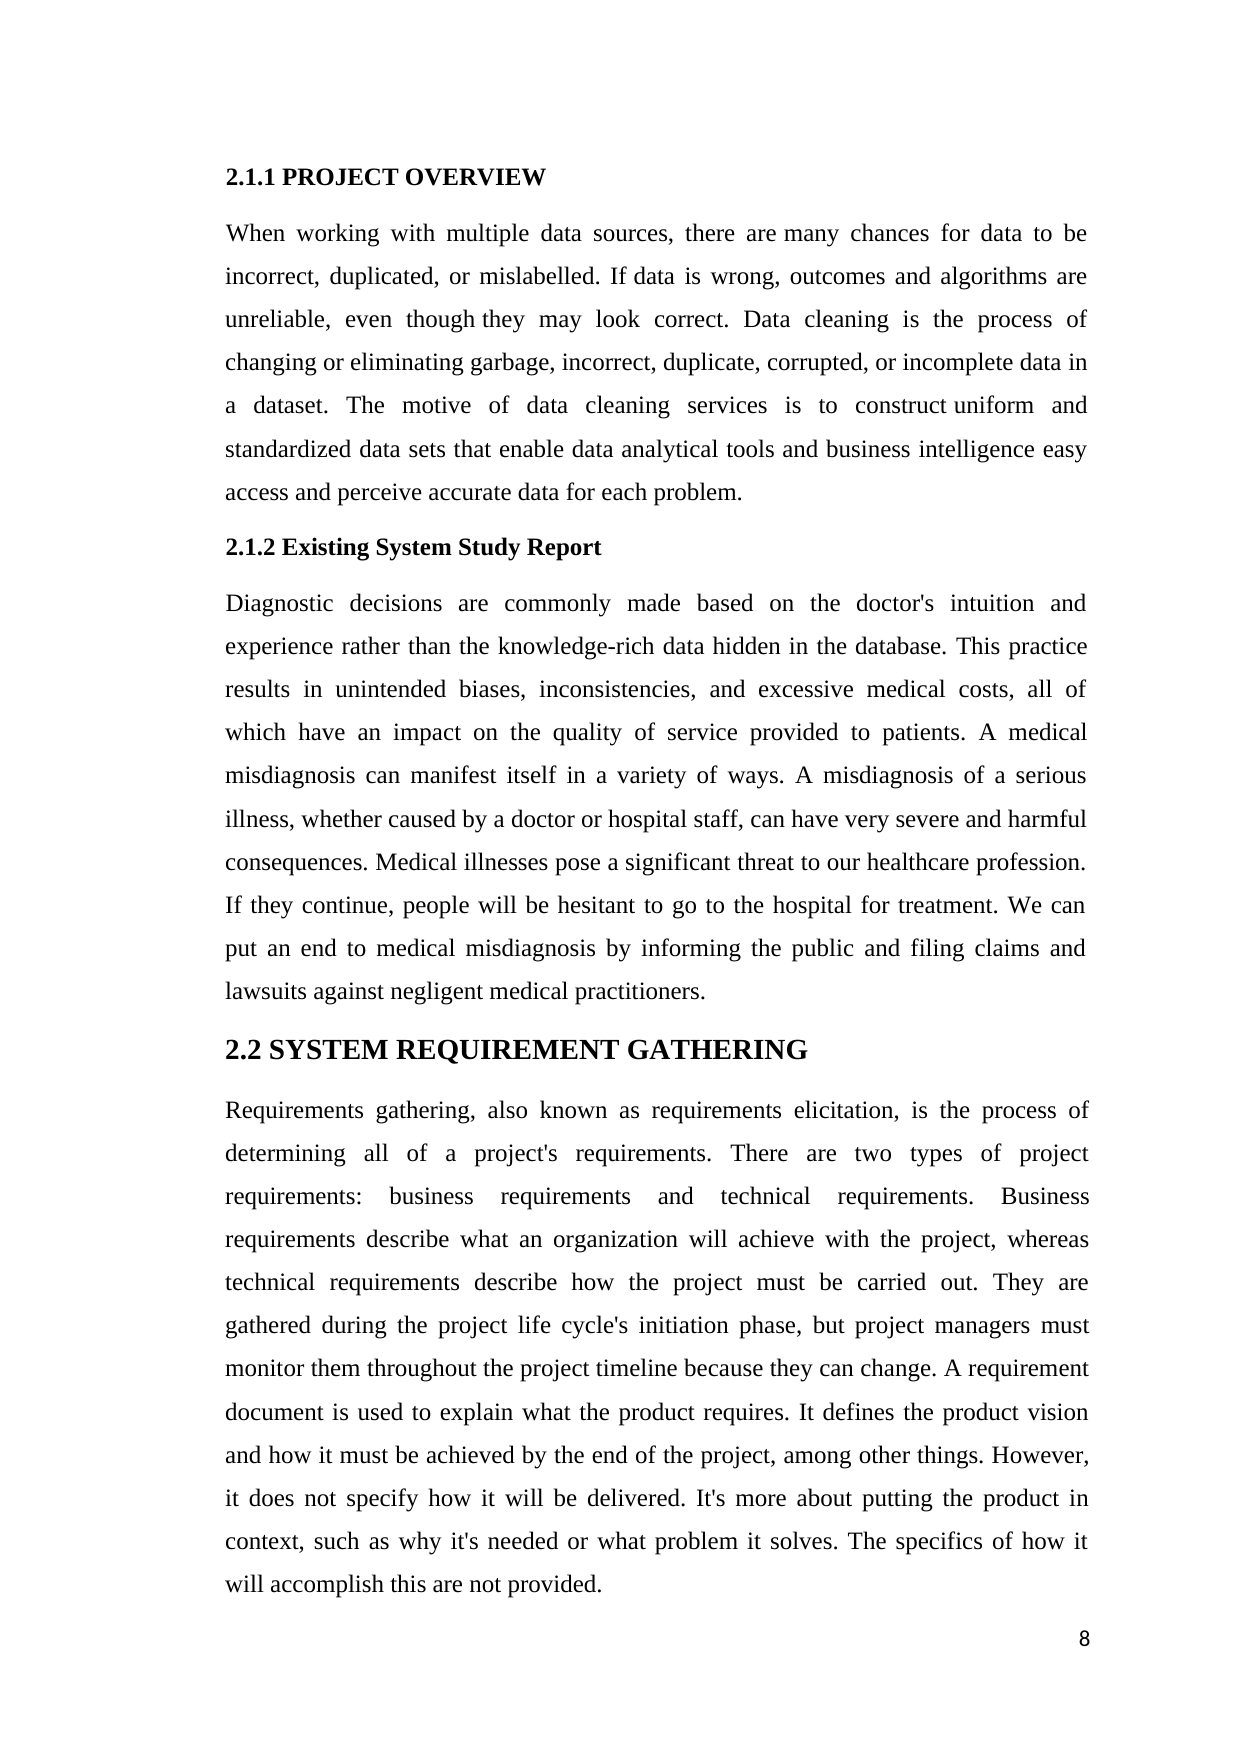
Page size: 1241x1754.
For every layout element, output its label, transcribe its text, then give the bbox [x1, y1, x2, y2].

text 2.1.2 Existing System Study Report [225, 532, 1087, 561]
text Diagnostic decisions are commonly made based on the doctor's intuition and experience rather than the knowledge-rich data hidden in the database. This practice results in unintended biases, inconsistencies, and excessive medical costs, all of which have an impact on the quality of service provided to patients. A medical misdiagnosis can manifest itself in a variety of ways. A misdiagnosis of a serious illness, whether caused by a doctor or hospital staff, can have very severe and harmful consequences. Medical illnesses pose a significant threat to our healthcare profession. If they continue, people will be hesitant to go to the hospital for treatment. We can put an end to medical misdiagnosis by informing the public and filing claims and lawsuits against negligent medical practitioners. [225, 588, 1087, 1005]
text 2.1.1 PROJECT OVERVIEW [225, 162, 1087, 191]
text 2.2 SYSTEM REQUIREMENT GATHERING [225, 1032, 1090, 1065]
text Requirements gathering, also known as requirements elicitation, is the process of determining all of a project's requirements. There are two types of project requirements: business requirements and technical requirements. Business requirements describe what an organization will achieve with the project, whereas technical requirements describe how the project must be carried out. They are gathered during the project life cycle's initiation phase, but project managers must monitor them throughout the project timeline because they can change. A requirement document is used to explain what the product requires. It defines the product vision and how it must be achieved by the end of the project, among other things. However, it does not specify how it will be delivered. It's more about putting the product in context, such as why it's needed or what problem it solves. The specifics of how it will accomplish this are not provided. [225, 1095, 1090, 1598]
text When working with multiple data sources, there are many chances for data to be incorrect, duplicated, or mislabelled. If data is wrong, outcomes and algorithms are unreliable, even though they may look correct. Data cleaning is the process of changing or eliminating garbage, incorrect, duplicate, corrupted, or incomplete data in a dataset. The motive of data cleaning services is to construct uniform and standardized data sets that enable data analytical tools and business intelligence easy access and perceive accurate data for each problem. [225, 218, 1087, 506]
